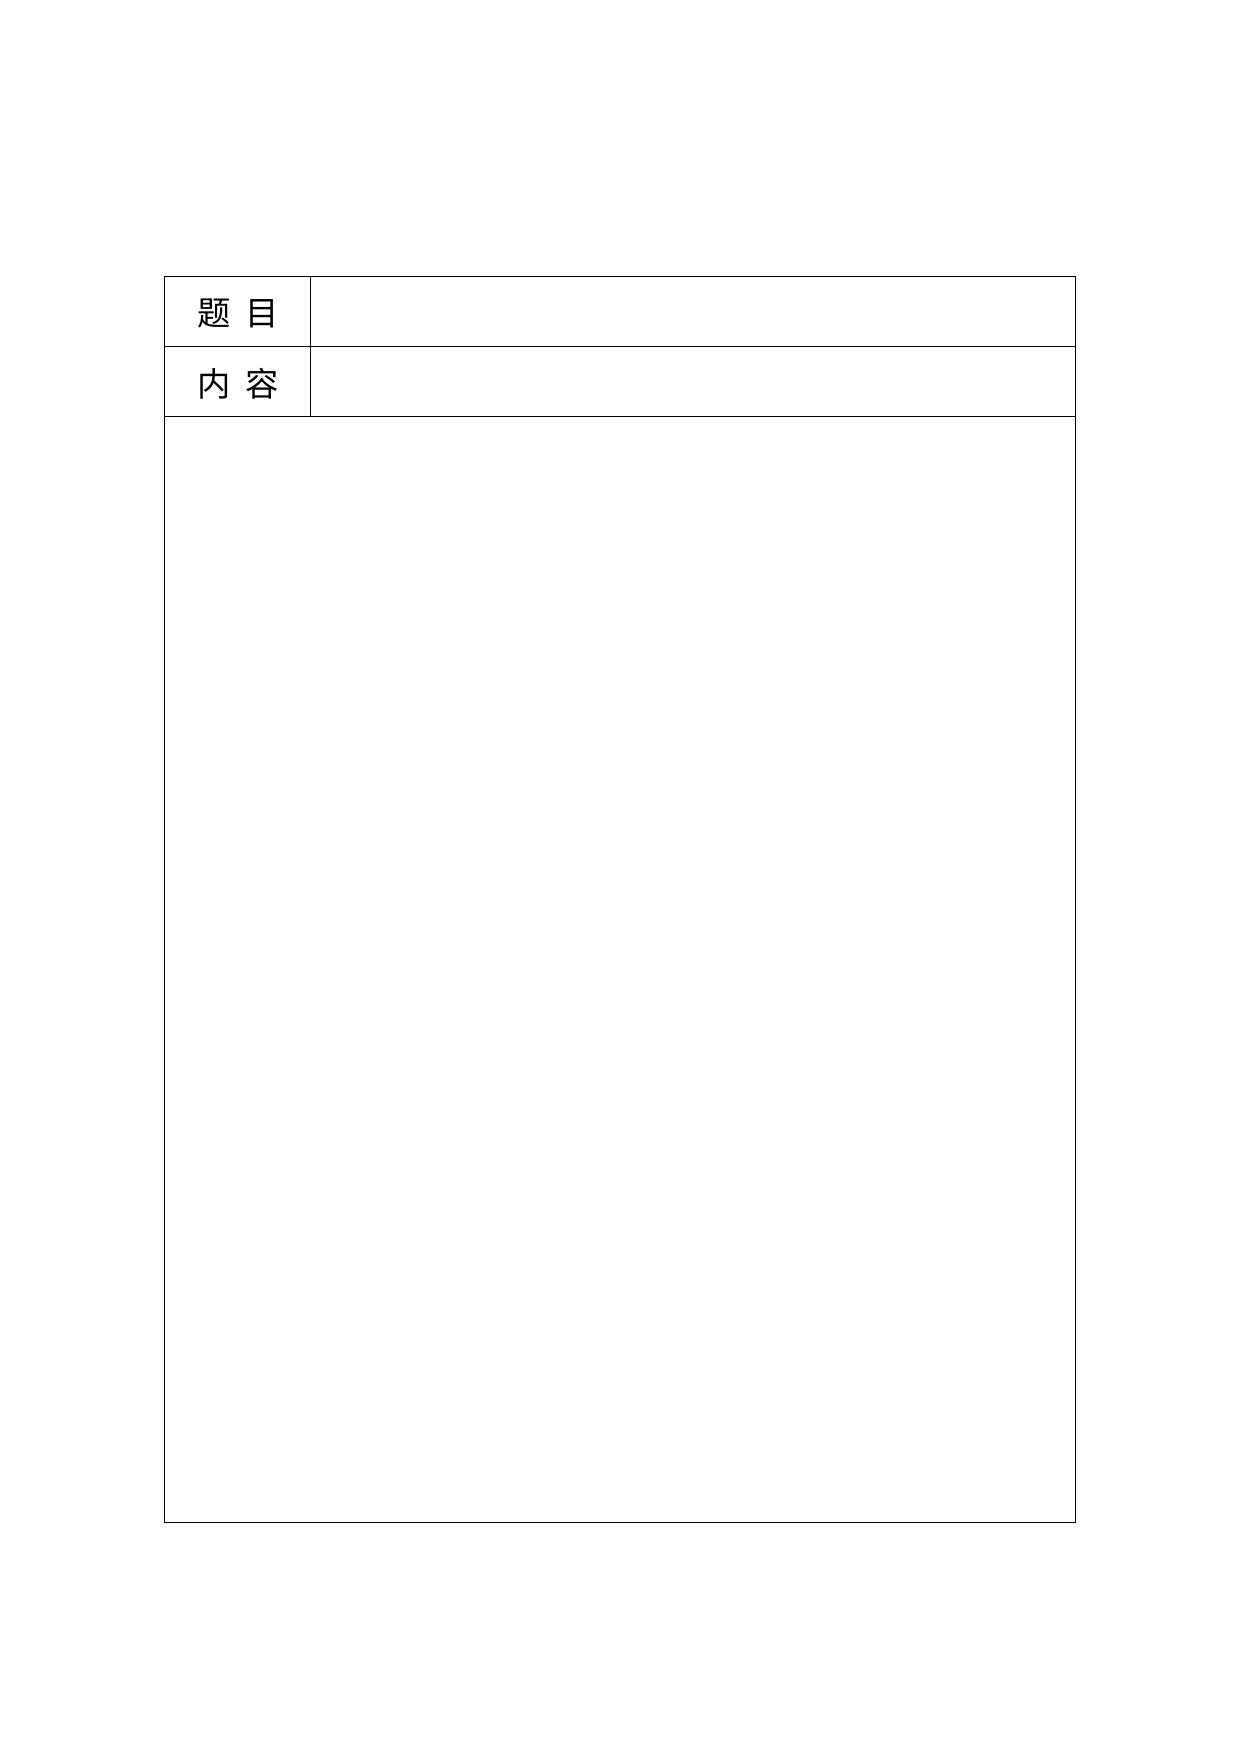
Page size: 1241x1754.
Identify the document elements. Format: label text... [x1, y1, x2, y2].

table_header [311, 277, 1075, 346]
table_cell [311, 347, 1075, 416]
table_cell 内 容 [165, 347, 310, 416]
table_cell [165, 417, 1075, 1522]
table_header 题 目 [165, 277, 310, 346]
